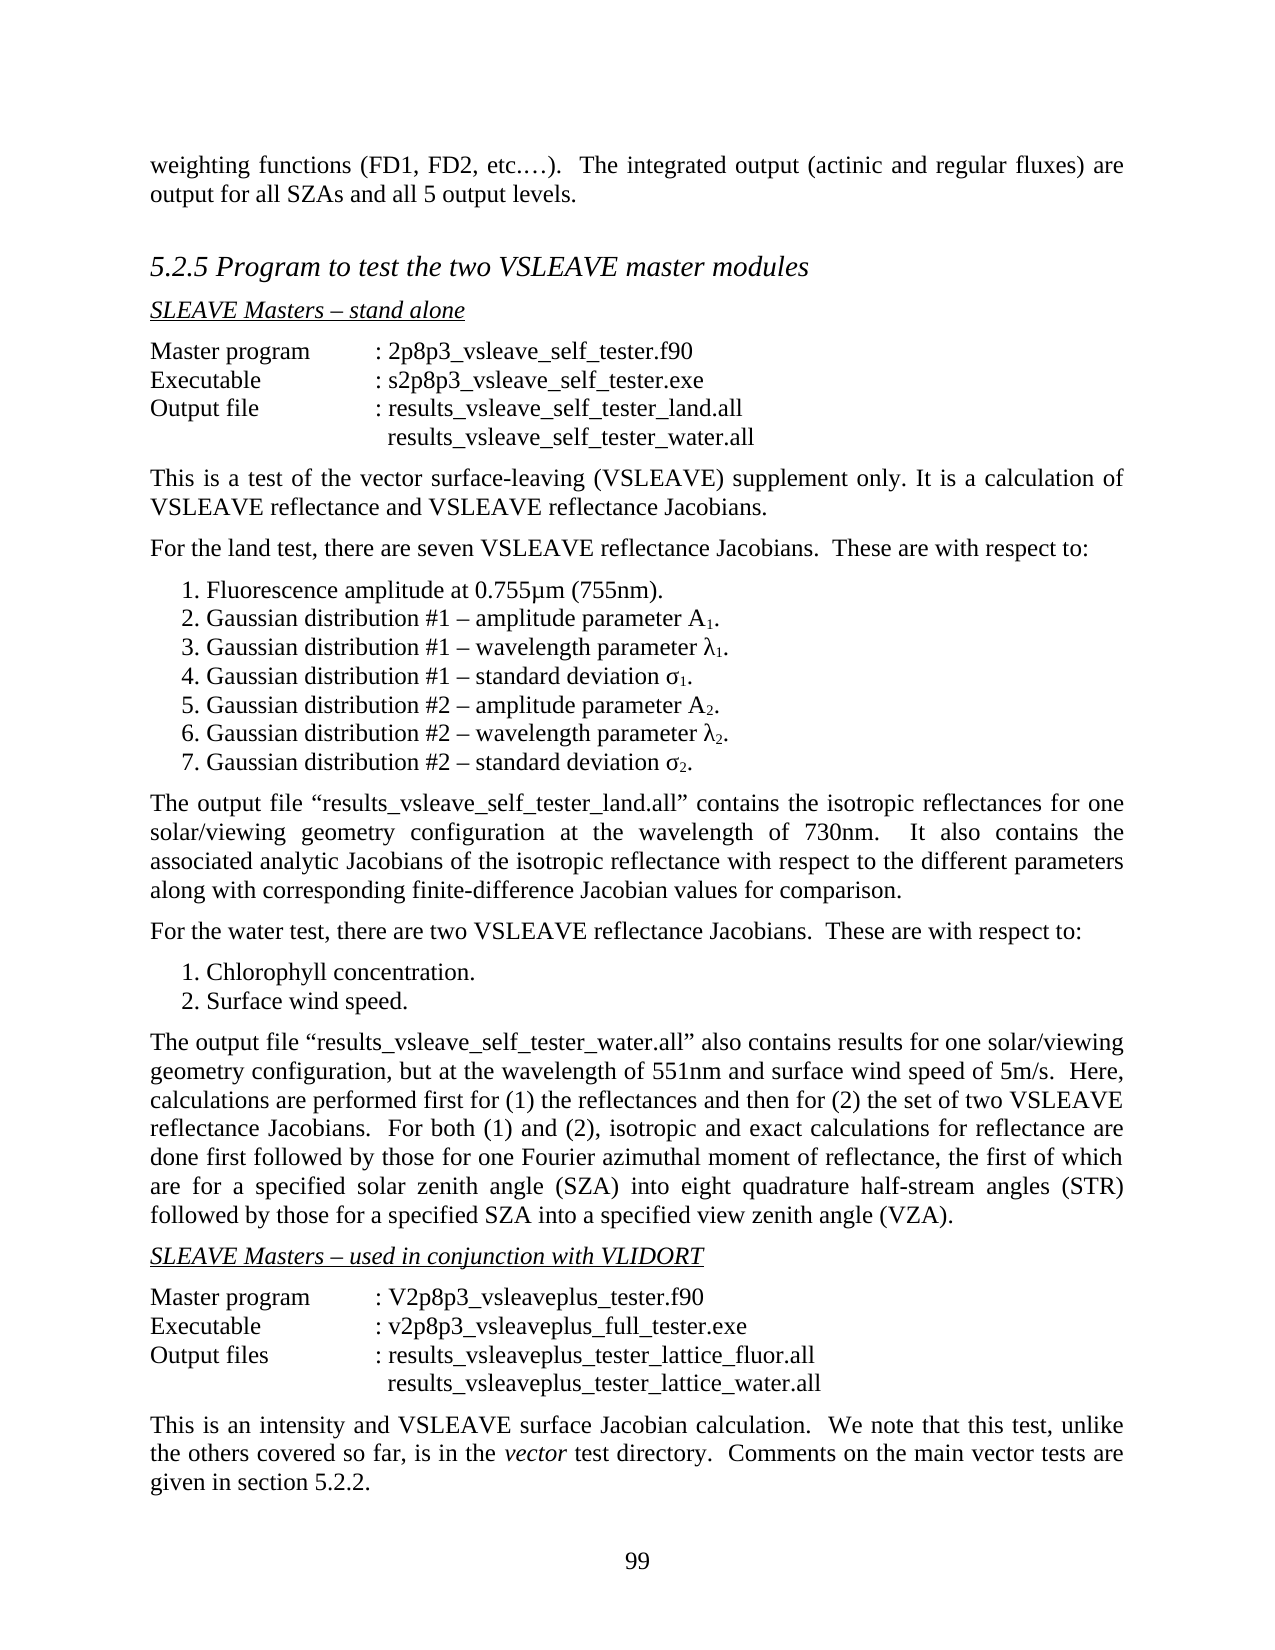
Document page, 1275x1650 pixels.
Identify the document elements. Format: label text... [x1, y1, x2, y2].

text 2. Gaussian distribution #1 – amplitude parameter A1. [150, 603, 1125, 632]
text 1. Fluorescence amplitude at 0.755µm (755nm). [150, 575, 1125, 603]
text 5.2.5 Program to test the two VSLEAVE master modules [150, 249, 1125, 282]
text 3. Gaussian distribution #1 – wavelength parameter λ1. [150, 632, 1125, 661]
text SLEAVE Masters – used in conjunction with VLIDORT [150, 1241, 1125, 1270]
text Master program : 2p8p3_vsleave_self_tester.f90 [150, 336, 1125, 365]
text 7. Gaussian distribution #2 – standard deviation σ2. [150, 747, 1125, 776]
text Executable : s2p8p3_vsleave_self_tester.exe [150, 365, 1125, 393]
text Master program : V2p8p3_vsleaveplus_tester.f90 [150, 1282, 1125, 1311]
text Executable : v2p8p3_vsleaveplus_full_tester.exe [150, 1311, 1125, 1340]
text SLEAVE Masters – stand alone [150, 295, 1125, 323]
text Output file : results_vsleave_self_tester_land.all [150, 393, 1125, 422]
text results_vsleaveplus_tester_lattice_water.all [150, 1368, 1125, 1397]
text 5. Gaussian distribution #2 – amplitude parameter A2. [150, 690, 1125, 718]
text This is a test of the vector surface-leaving (VSLEAVE) supplement only. It is a calculation of VSLEAVE reflectance and VSLEAVE reflectance Jacobians. [150, 463, 1125, 521]
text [150, 150, 1125, 207]
text 6. Gaussian distribution #2 – wavelength parameter λ2. [150, 718, 1125, 747]
text For the land test, there are seven VSLEAVE reflectance Jacobians. These are with respect to: [150, 533, 1125, 562]
text Output files : results_vsleaveplus_tester_lattice_fluor.all [150, 1340, 1125, 1368]
text The output file “results_vsleave_self_tester_water.all” also contains results for one solar/viewing geometry configuration, but at the wavelength of 551nm and surface wind speed of 5m/s. Here, calculations are performed first for (1) the reflectances and then for (2) the set of two VSLEAVE reflectance Jacobians. For both (1) and (2), isotropic and exact calculations for reflectance are done first followed by those for one Fourier azimuthal moment of reflectance, the first of which are for a specified solar zenith angle (SZA) into eight quadrature half-stream angles (STR) followed by those for a specified SZA into a specified view zenith angle (VZA). [150, 1027, 1125, 1228]
text results_vsleave_self_tester_water.all [300, 422, 1125, 451]
text 1. Chlorophyll concentration. [150, 957, 1125, 986]
text The output file “results_vsleave_self_tester_land.all” contains the isotropic reflectances for one solar/viewing geometry configuration at the wavelength of 730nm. It also contains the associated analytic Jacobians of the isotropic reflectance with respect to the different parameters along with corresponding finite-difference Jacobian values for comparison. [150, 788, 1125, 903]
text 4. Gaussian distribution #1 – standard deviation σ1. [150, 661, 1125, 690]
text This is an intensity and VSLEAVE surface Jacobian calculation. We note that this test, unlike the others covered so far, is in the vector test directory. Comments on the main vector tests are given in section 5.2.2. [150, 1410, 1125, 1496]
text 2. Surface wind speed. [150, 986, 1125, 1015]
text For the water test, there are two VSLEAVE reflectance Jacobians. These are with respect to: [150, 916, 1125, 945]
